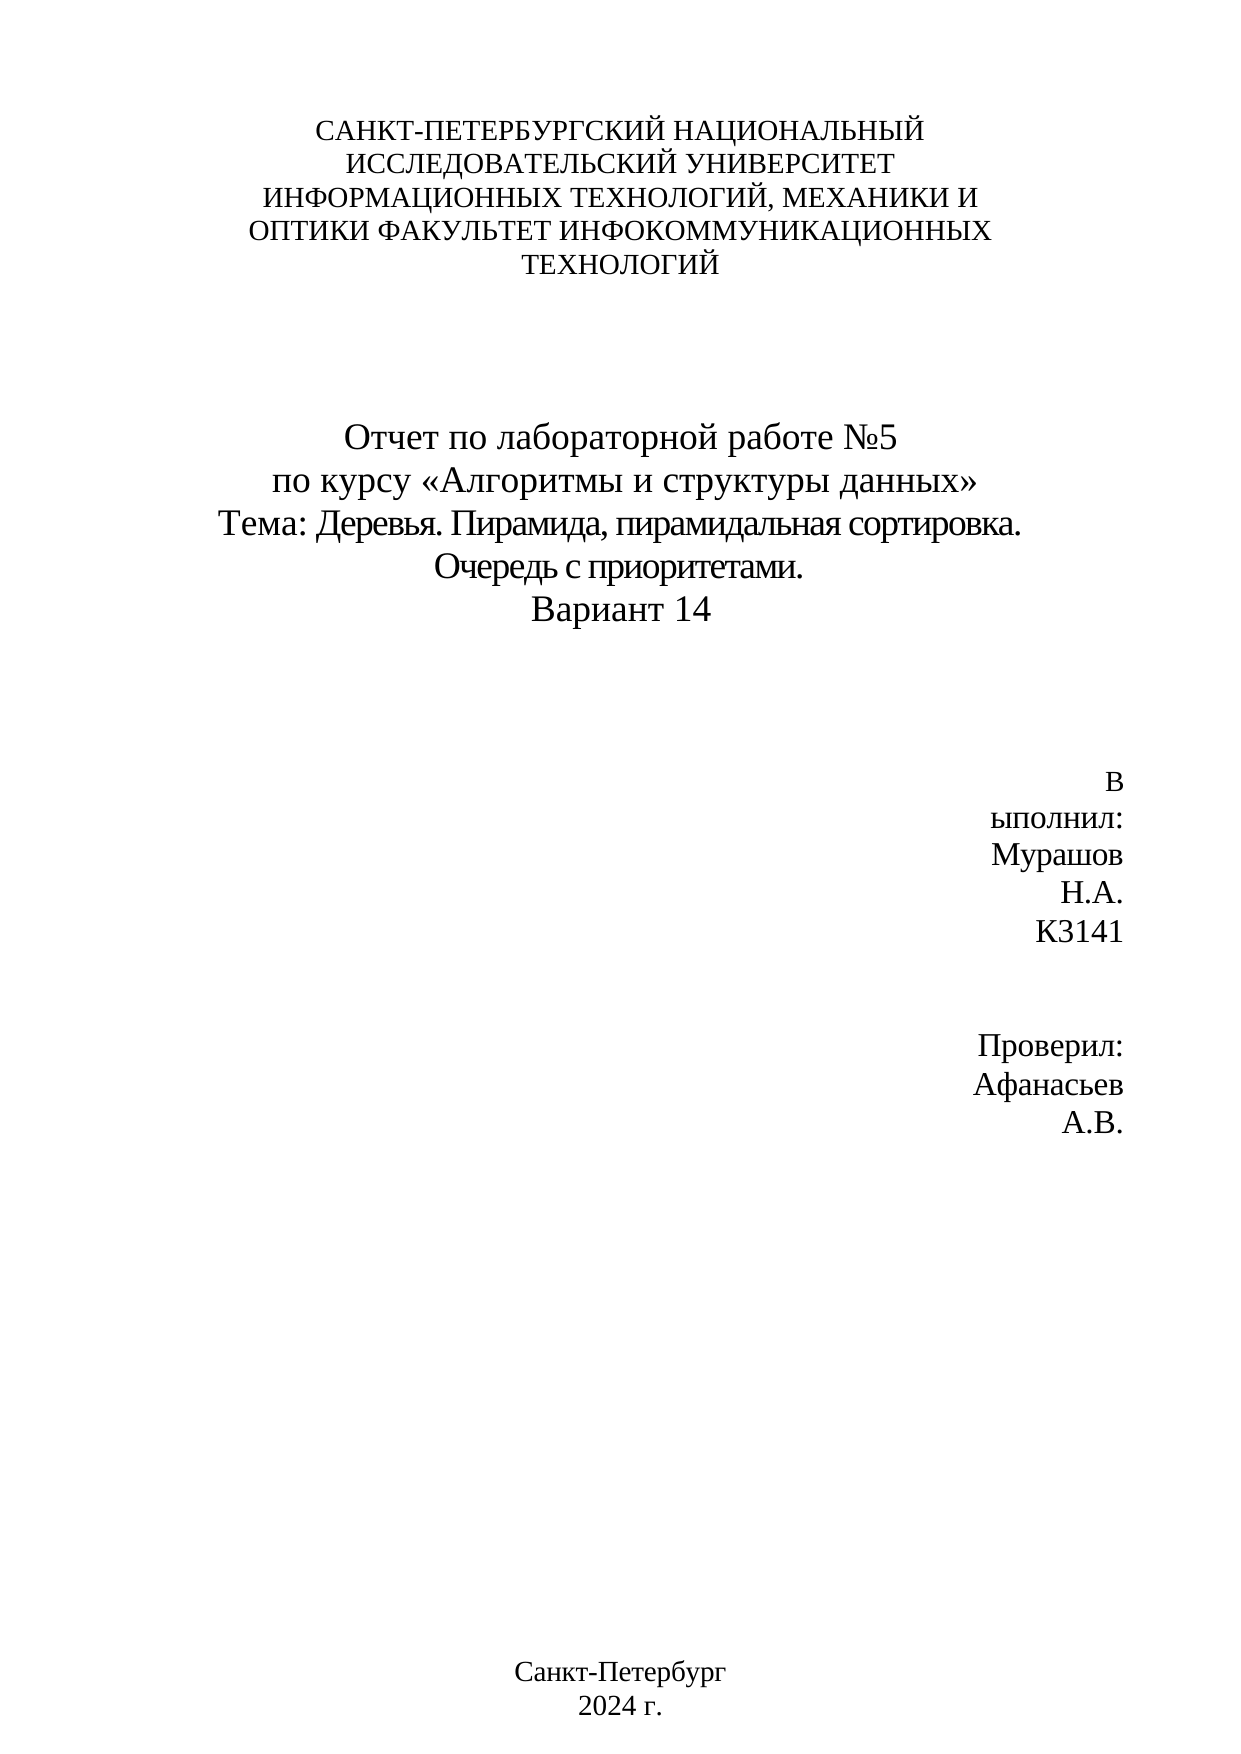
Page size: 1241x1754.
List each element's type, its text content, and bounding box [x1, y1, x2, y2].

text Вариант 14 [152, 587, 1089, 630]
text К3141 [79, 911, 1124, 949]
text Санкт-Петербург 2024 г. [514, 1654, 726, 1722]
text по курсу «Алгоритмы и структуры данных» [152, 458, 1097, 501]
text САНКТ-ПЕТЕРБУРГСКИЙ НАЦИОНАЛЬНЫЙ ИССЛЕДОВАТЕЛЬСКИЙ УНИВЕРСИТЕТ ИНФОРМАЦИОННЫХ ТЕХНОЛОГИЙ, МЕХАНИКИ И ОПТИКИ ФАКУЛЬТЕТ ИНФОКОММУНИКАЦИОННЫХ ТЕХНОЛОГИЙ [199, 113, 1041, 280]
text Проверил: Афанасьев А.В. [902, 1026, 1124, 1141]
text Тема: Деревья. Пирамида, пирамидальная сортировка. Очередь с приоритетами. [152, 501, 1087, 587]
text Выполнил: Мурашов Н.А. [919, 765, 1124, 911]
text Отчет по лабораторной работе №5 [152, 415, 1089, 458]
